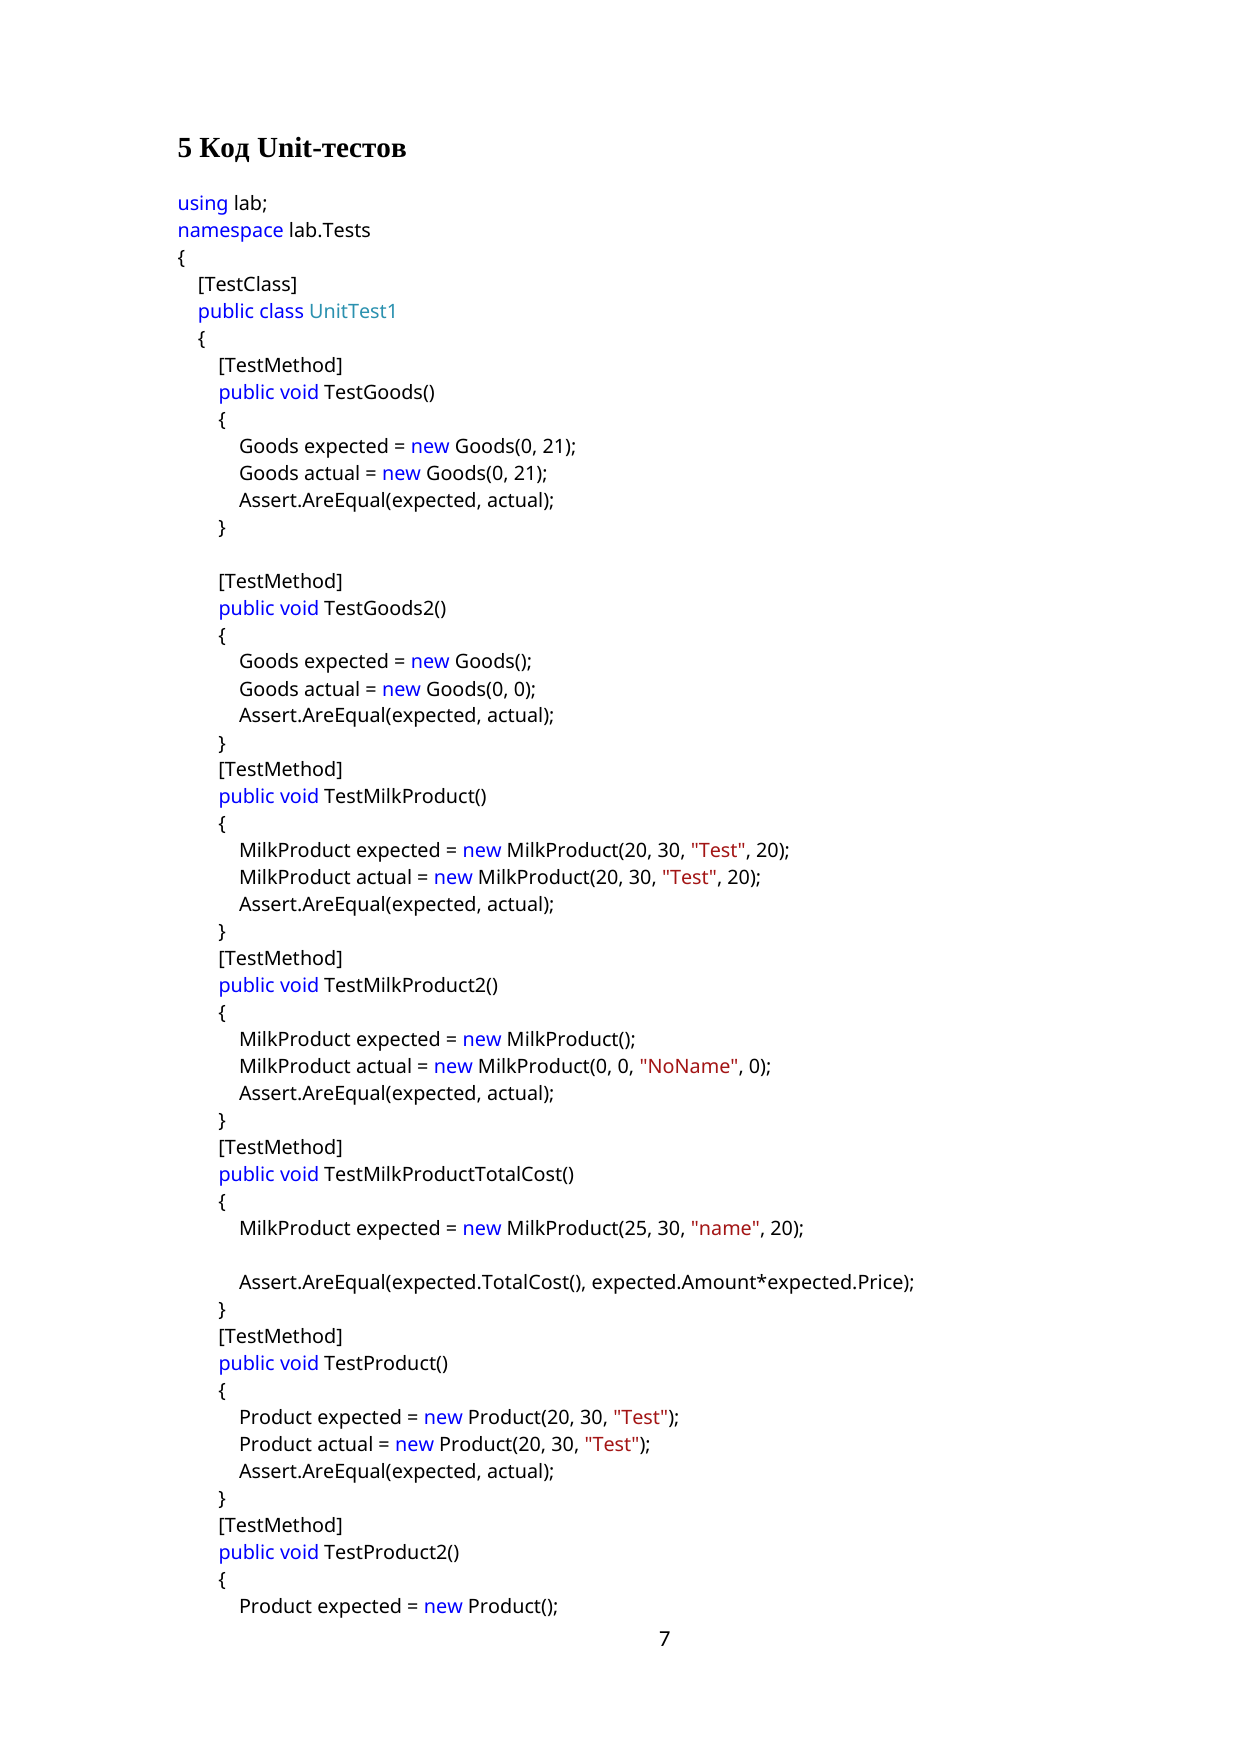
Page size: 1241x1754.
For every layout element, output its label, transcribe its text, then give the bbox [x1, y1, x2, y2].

text MilkProduct expected = new MilkProduct(20, 30, "Test", 20); [177, 837, 1152, 864]
text Product expected = new Product(20, 30, "Test"); [177, 1403, 1152, 1430]
text [TestMethod] [177, 567, 1152, 594]
text [TestMethod] [177, 1511, 1152, 1538]
text [TestMethod] [177, 944, 1152, 972]
text { [177, 810, 1152, 837]
text } [177, 729, 1152, 756]
text [TestMethod] [177, 351, 1152, 378]
text Goods actual = new Goods(0, 21); [177, 459, 1152, 486]
text } [177, 1106, 1152, 1133]
text public void TestMilkProduct() [177, 783, 1152, 810]
text public void TestProduct() [177, 1349, 1152, 1376]
text } [177, 918, 1152, 944]
text Product expected = new Product(); [177, 1592, 1152, 1619]
text Product actual = new Product(20, 30, "Test"); [177, 1430, 1152, 1457]
text { [177, 1565, 1152, 1592]
text MilkProduct actual = new MilkProduct(20, 30, "Test", 20); [177, 864, 1152, 891]
text Goods actual = new Goods(0, 0); [177, 675, 1152, 702]
text [TestMethod] [177, 1133, 1152, 1160]
text { [177, 621, 1152, 648]
text } [177, 1295, 1152, 1322]
text public void TestMilkProduct2() [177, 972, 1152, 998]
text { [177, 405, 1152, 432]
text Assert.AreEqual(expected.TotalCost(), expected.Amount*expected.Price); [177, 1268, 1152, 1295]
text Assert.AreEqual(expected, actual); [177, 486, 1152, 513]
text Assert.AreEqual(expected, actual); [177, 1079, 1152, 1106]
text MilkProduct actual = new MilkProduct(0, 0, "NoName", 0); [177, 1052, 1152, 1079]
text 5 Код Unit-тестов [177, 131, 1152, 164]
text public void TestGoods() [177, 378, 1152, 405]
text namespace lab.Tests [177, 216, 1152, 243]
text [TestMethod] [177, 1322, 1152, 1349]
text Assert.AreEqual(expected, actual); [177, 702, 1152, 729]
text Goods expected = new Goods(); [177, 648, 1152, 675]
text public void TestGoods2() [177, 594, 1152, 621]
text { [177, 998, 1152, 1026]
text Assert.AreEqual(expected, actual); [177, 891, 1152, 918]
text public void TestProduct2() [177, 1538, 1152, 1565]
text MilkProduct expected = new MilkProduct(25, 30, "name", 20); [177, 1214, 1152, 1241]
text [TestClass] [177, 270, 1152, 297]
text { [177, 243, 1152, 270]
text [TestMethod] [177, 756, 1152, 783]
text public class UnitTest1 [177, 297, 1152, 324]
text public void TestMilkProductTotalCost() [177, 1160, 1152, 1187]
text Goods expected = new Goods(0, 21); [177, 432, 1152, 459]
text { [177, 324, 1152, 351]
text } [177, 1484, 1152, 1511]
text } [177, 513, 1152, 540]
text using lab; [177, 189, 1152, 216]
text Assert.AreEqual(expected, actual); [177, 1457, 1152, 1484]
text { [177, 1376, 1152, 1403]
text MilkProduct expected = new MilkProduct(); [177, 1026, 1152, 1052]
text { [177, 1187, 1152, 1214]
